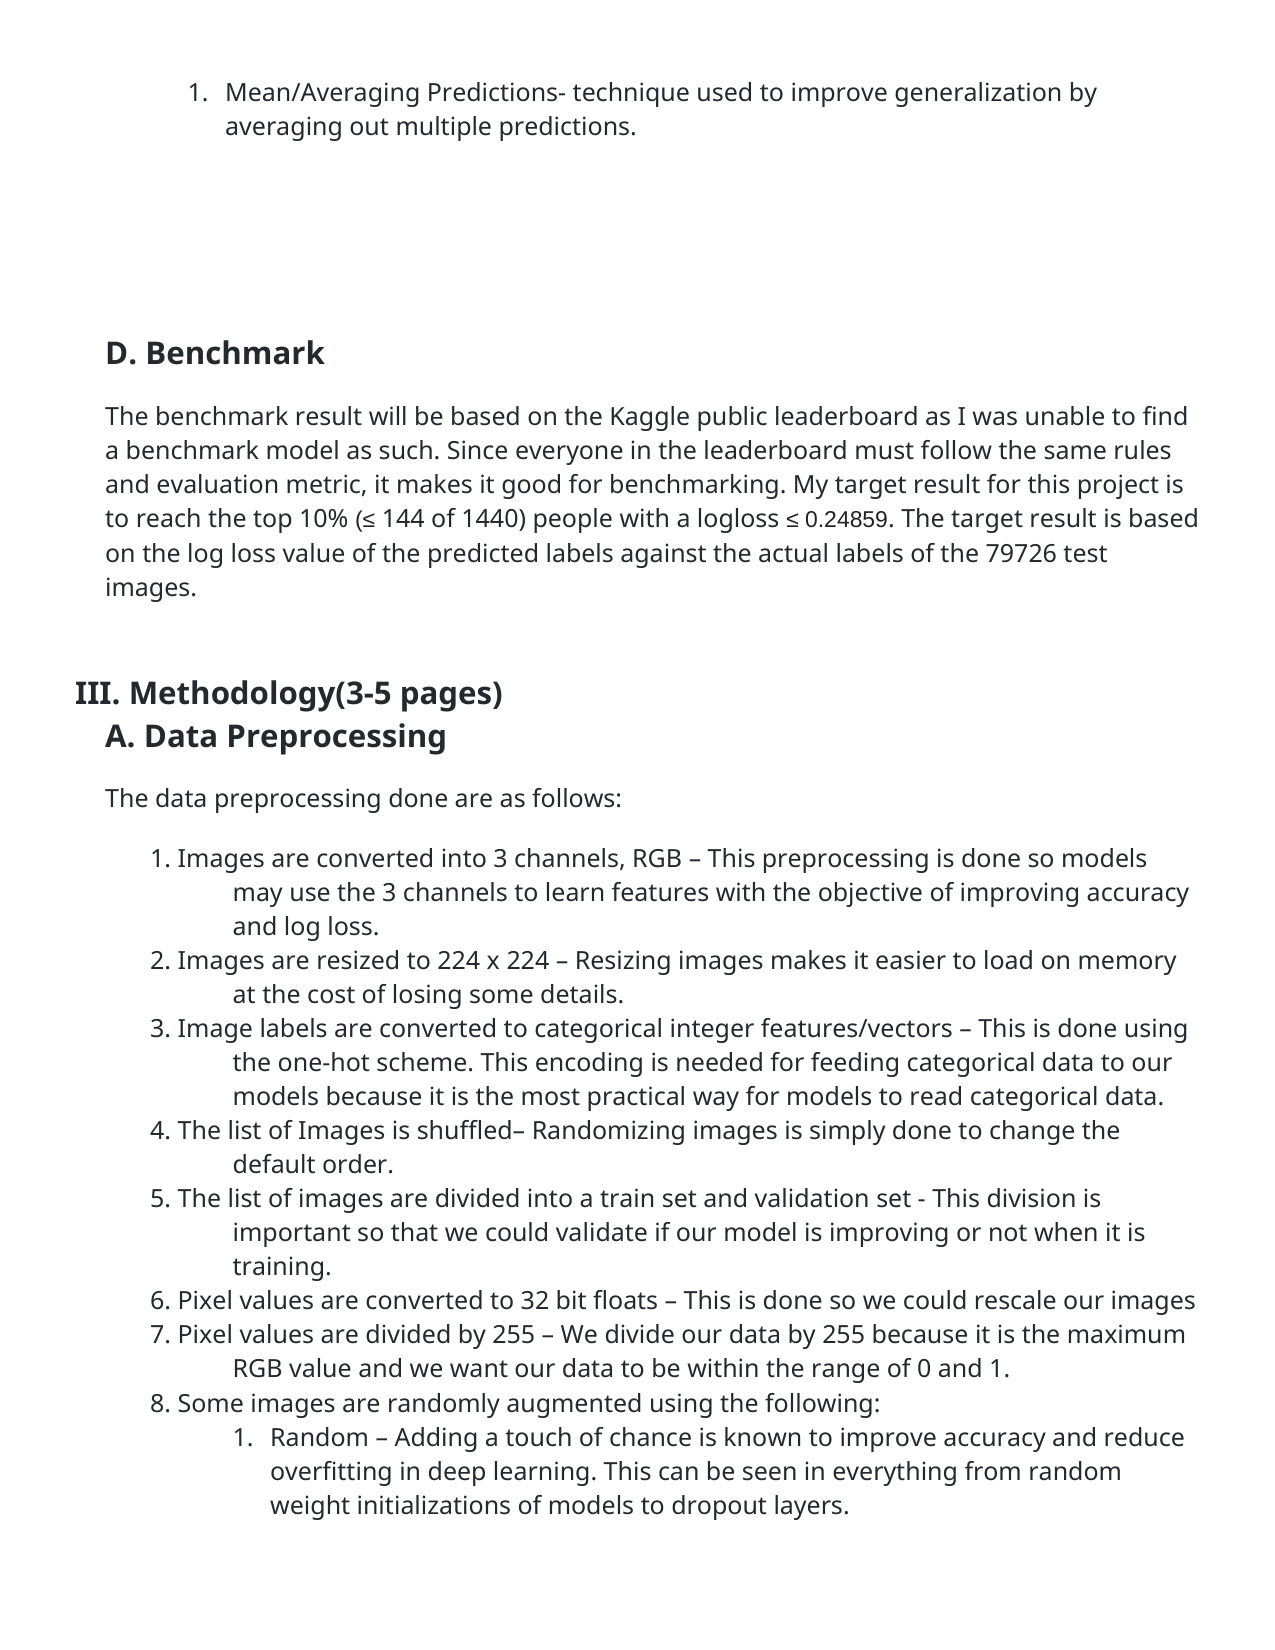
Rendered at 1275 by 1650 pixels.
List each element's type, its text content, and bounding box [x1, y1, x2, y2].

list Methodology(3-5 pages) [75, 671, 1200, 713]
list Images are resized to 224 x 224 – Resizing images makes it easier to load on memory at the cost of losing some details. [150, 942, 1200, 1011]
list Some images are randomly augmented using the following: [150, 1385, 1200, 1419]
list Mean/Averaging Predictions- technique used to improve generalization by averaging out multiple predictions. [187, 75, 1200, 143]
list Pixel values are converted to 32 bit floats – This is done so we could rescale our images [150, 1283, 1200, 1317]
list Random – Adding a touch of chance is known to improve accuracy and reduce overfitting in deep learning. This can be seen in everything from random weight initializations of models to dropout layers. [232, 1419, 1200, 1521]
text The data preprocessing done are as follows: [105, 781, 1200, 815]
list The list of Images is shuffled– Randomizing images is simply done to change the default order. [150, 1113, 1200, 1181]
list Image labels are converted to categorical integer features/vectors – This is done using the one-hot scheme. This encoding is needed for feeding categorical data to our models because it is the most practical way for models to read categorical data. [150, 1011, 1200, 1113]
text The benchmark result will be based on the Kaggle public leaderboard as I was unable to find a benchmark model as such. Since everyone in the leaderboard must follow the same rules and evaluation metric, it makes it good for benchmarking. My target result for this project is to reach the top 10% (≤ 144 of 1440) people with a logloss ≤ 0.24859. The target result is based on the log loss value of the predicted labels against the actual labels of the 79726 test images. [105, 399, 1200, 603]
list Data Preprocessing [105, 713, 1200, 756]
list Images are converted into 3 channels, RGB – This preprocessing is done so models may use the 3 channels to learn features with the objective of improving accuracy and log loss. [150, 840, 1200, 942]
list Pixel values are divided by 255 – We divide our data by 255 because it is the maximum RGB value and we want our data to be within the range of 0 and 1. [150, 1317, 1200, 1385]
list Benchmark [105, 331, 1200, 374]
list The list of images are divided into a train set and validation set - This division is important so that we could validate if our model is improving or not when it is training. [150, 1181, 1200, 1283]
